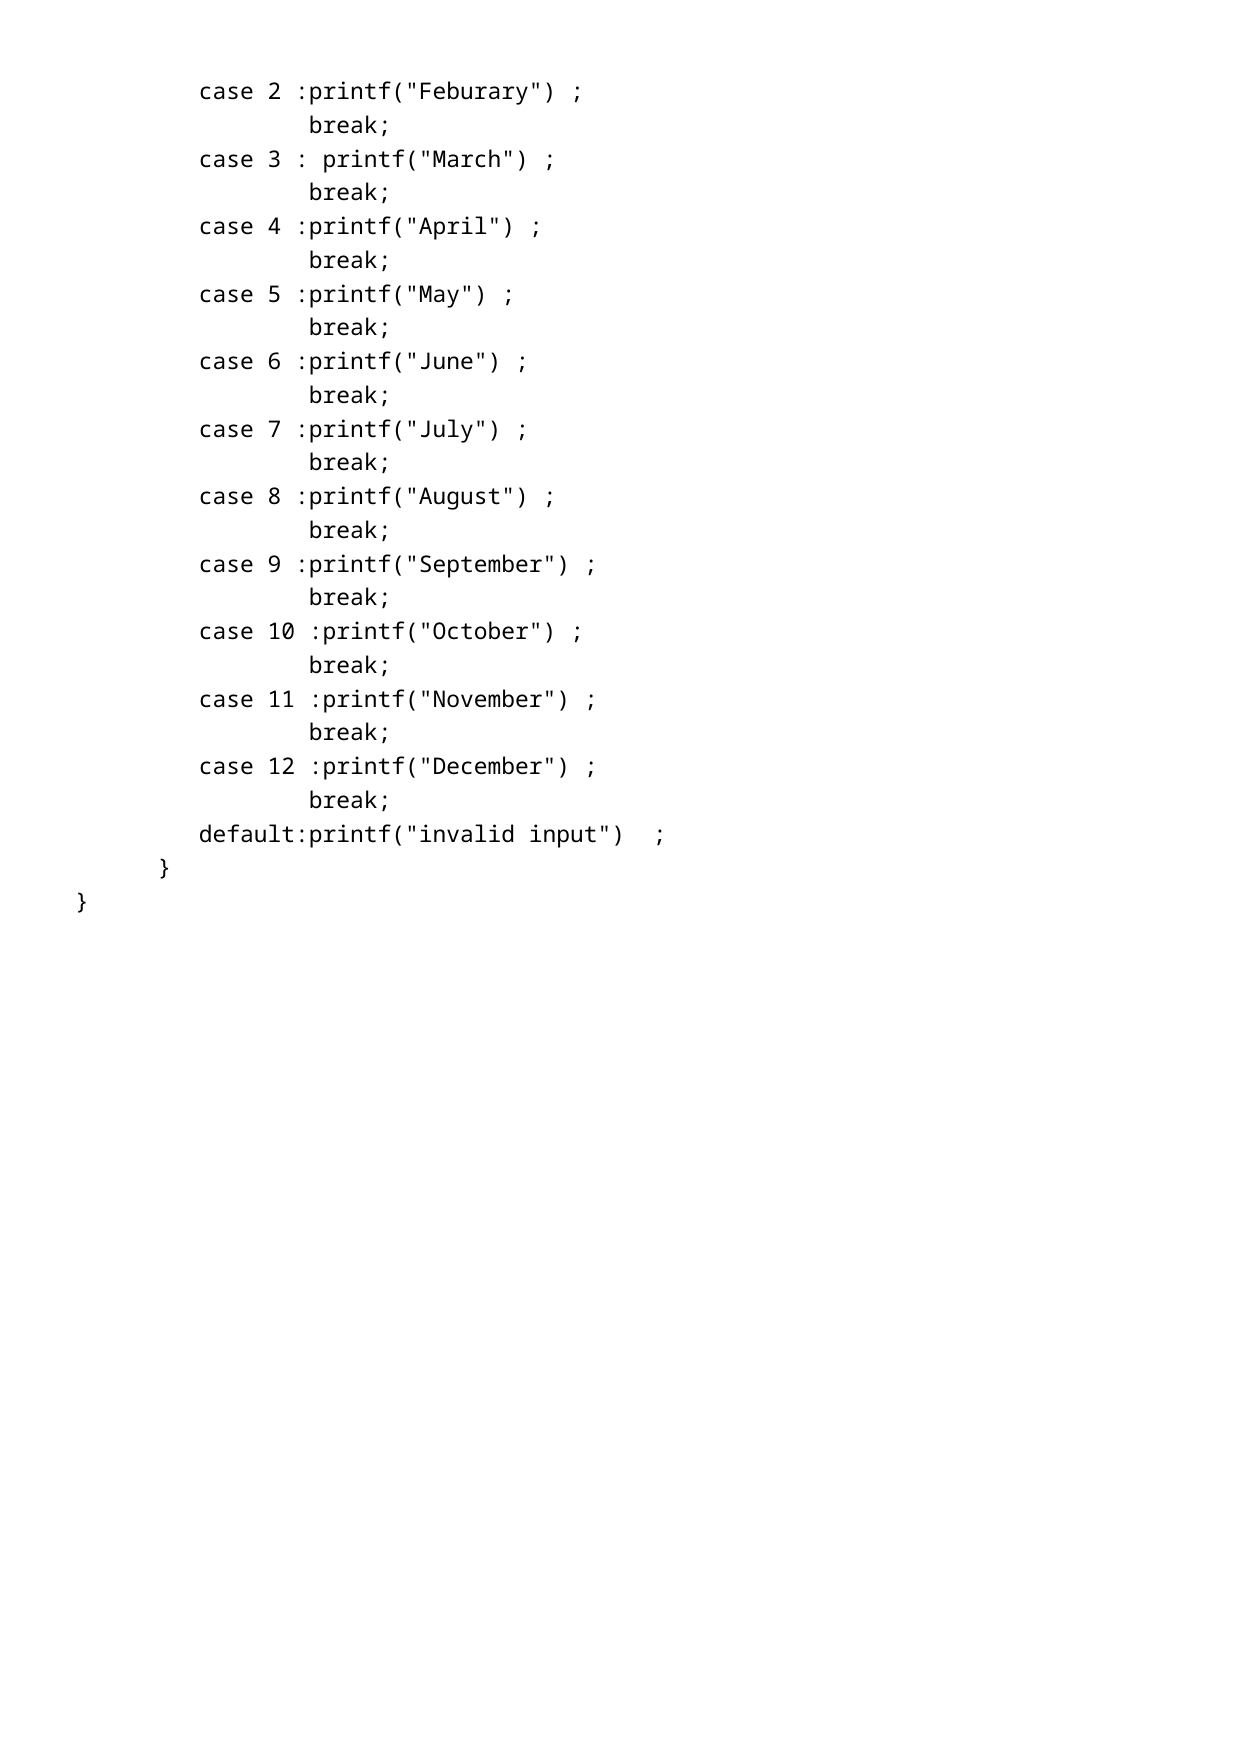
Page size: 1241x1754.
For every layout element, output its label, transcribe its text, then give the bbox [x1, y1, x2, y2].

text case 11 :printf("November") ; [75, 682, 1165, 714]
text } [75, 885, 1165, 916]
text case 4 :printf("April") ; [75, 210, 1165, 241]
text break; [75, 581, 1165, 612]
text case 8 :printf("August") ; [75, 480, 1165, 511]
text break; [75, 446, 1165, 477]
text case 10 :printf("October") ; [75, 615, 1165, 646]
text case 9 :printf("September") ; [75, 547, 1165, 579]
text break; [75, 716, 1165, 747]
text break; [75, 379, 1165, 410]
text break; [75, 784, 1165, 815]
text break; [75, 311, 1165, 342]
text case 12 :printf("December") ; [75, 750, 1165, 781]
text break; [75, 109, 1165, 140]
text default:printf("invalid input") ; [75, 817, 1165, 849]
text break; [75, 176, 1165, 207]
text case 2 :printf("Feburary") ; [75, 75, 1165, 106]
text } [75, 851, 1165, 882]
text case 6 :printf("June") ; [75, 345, 1165, 376]
text break; [75, 244, 1165, 275]
text case 7 :printf("July") ; [75, 412, 1165, 444]
text break; [75, 649, 1165, 680]
text break; [75, 514, 1165, 545]
text case 5 :printf("May") ; [75, 277, 1165, 309]
text case 3 : printf("March") ; [75, 142, 1165, 174]
